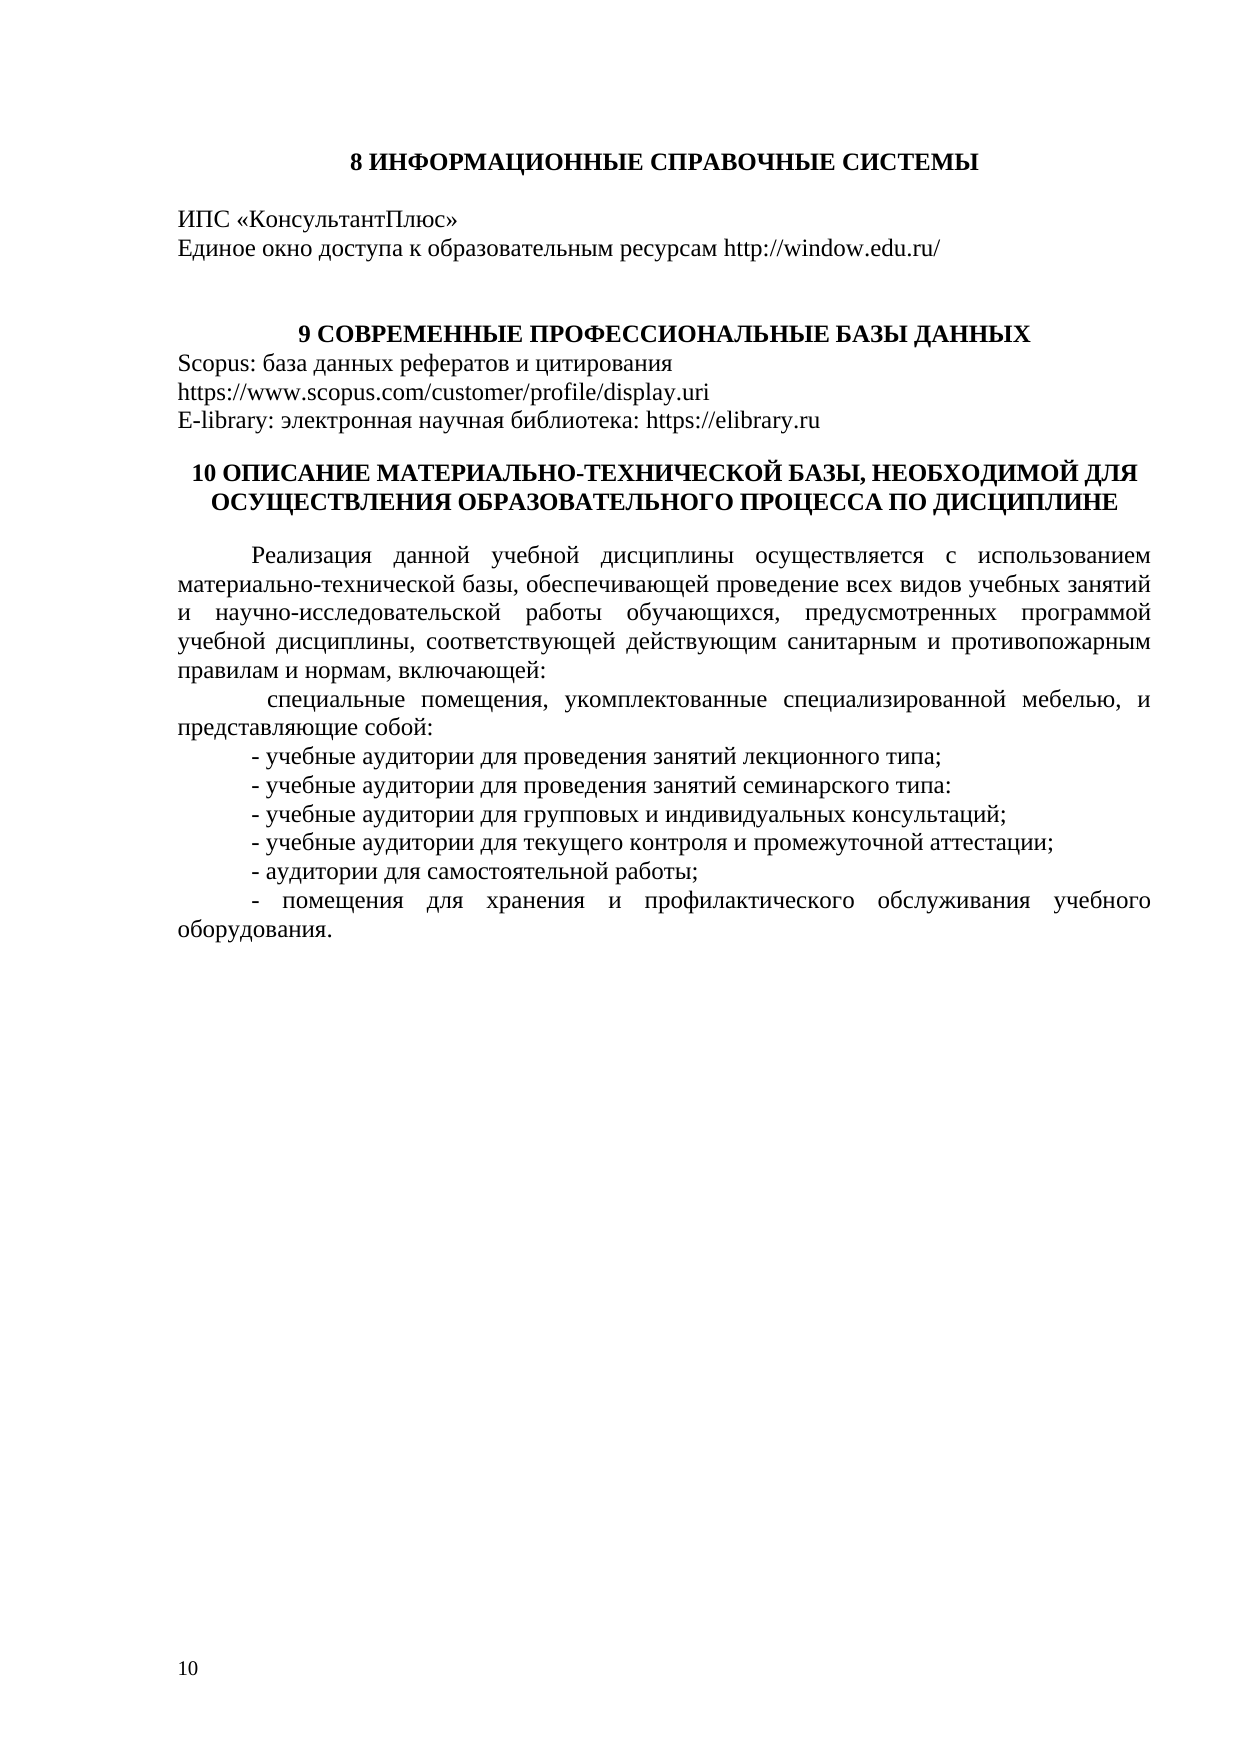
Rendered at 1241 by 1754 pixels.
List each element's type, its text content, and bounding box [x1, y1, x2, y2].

text ИПС «КонсультантПлюс» [177, 204, 1152, 233]
text - учебные аудитории для текущего контроля и промежуточной аттестации; [177, 827, 1152, 856]
text специальные помещения, укомплектованные специализированной мебелью, и представляющие собой: [177, 684, 1152, 741]
text Единое окно доступа к образовательным ресурсам http://window.edu.ru/ [177, 233, 1152, 262]
text 8 информационные справочные системы [177, 147, 1152, 176]
text - учебные аудитории для групповых и индивидуальных консультаций; [177, 799, 1152, 827]
text - аудитории для самостоятельной работы; [177, 856, 1152, 885]
text 9 СОВРЕМЕННЫЕ ПРОФЕССИОНАЛЬНЫЕ БАЗЫ ДАННЫХ [177, 319, 1152, 348]
text - помещения для хранения и профилактического обслуживания учебного оборудования. [177, 885, 1152, 942]
text Реализация данной учебной дисциплины осуществляется с использованием материально-технической базы, обеспечивающей проведение всех видов учебных занятий и научно-исследовательской работы обучающихся, предусмотренных программой учебной дисциплины, соответствующей действующим санитарным и противопожарным правилам и нормам, включающей: [177, 540, 1152, 684]
text - учебные аудитории для проведения занятий лекционного типа; [177, 741, 1152, 770]
text 10 ОПИСАНИЕ МАТЕРИАЛЬНО-ТЕХНИЧЕСКОЙ БАЗЫ, НЕОБХОДИМОЙ ДЛЯ ОСУЩЕСТВЛЕНИЯ ОБРАЗОВАТЕЛЬНОГО ПРОЦЕССА ПО ДИСЦИПЛИНЕ [177, 458, 1152, 516]
text Е-library: электронная научная библиотека: https://elibrary.ru [177, 406, 1152, 434]
text Scopus: база данных рефератов и цитирования https://www.scopus.com/customer/profile/display.uri [177, 348, 1152, 406]
text - учебные аудитории для проведения занятий семинарского типа: [177, 770, 1152, 799]
